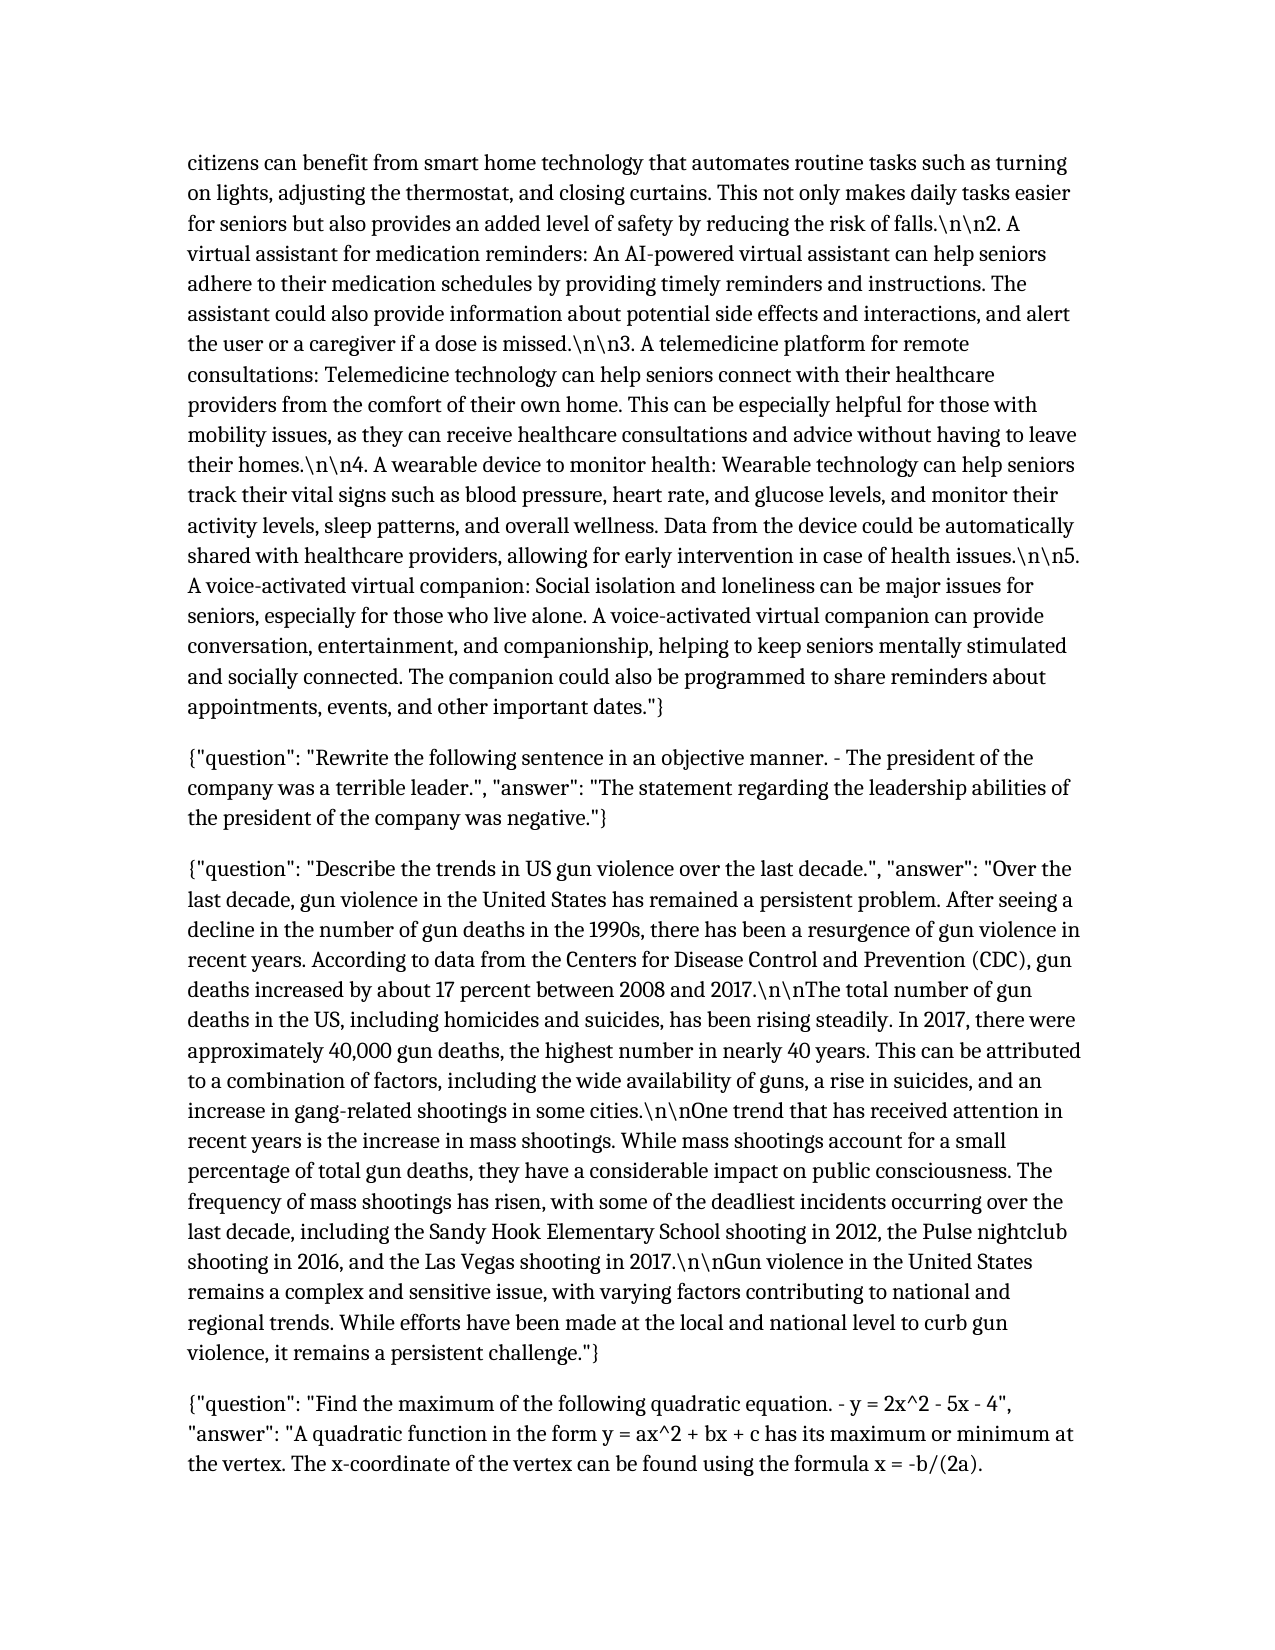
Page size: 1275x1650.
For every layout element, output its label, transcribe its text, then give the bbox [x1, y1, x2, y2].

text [187, 150, 1087, 720]
text {"question": "Describe the trends in US gun violence over the last decade.", "answer": "Over the last decade, gun violence in the United States has remained a persistent problem. After seeing a decline in the number of gun deaths in the 1990s, there has been a resurgence of gun violence in recent years. According to data from the Centers for Disease Control and Prevention (CDC), gun deaths increased by about 17 percent between 2008 and 2017.\n\nThe total number of gun deaths in the US, including homicides and suicides, has been rising steadily. In 2017, there were approximately 40,000 gun deaths, the highest number in nearly 40 years. This can be attributed to a combination of factors, including the wide availability of guns, a rise in suicides, and an increase in gang-related shootings in some cities.\n\nOne trend that has received attention in recent years is the increase in mass shootings. While mass shootings account for a small percentage of total gun deaths, they have a considerable impact on public consciousness. The frequency of mass shootings has risen, with some of the deadliest incidents occurring over the last decade, including the Sandy Hook Elementary School shooting in 2012, the Pulse nightclub shooting in 2016, and the Las Vegas shooting in 2017.\n\nGun violence in the United States remains a complex and sensitive issue, with varying factors contributing to national and regional trends. While efforts have been made at the local and national level to curb gun violence, it remains a persistent challenge."} [187, 856, 1087, 1366]
text {"question": "Rewrite the following sentence in an objective manner. - The president of the company was a terrible leader.", "answer": "The statement regarding the leadership abilities of the president of the company was negative."} [187, 745, 1087, 832]
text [187, 1391, 1087, 1477]
